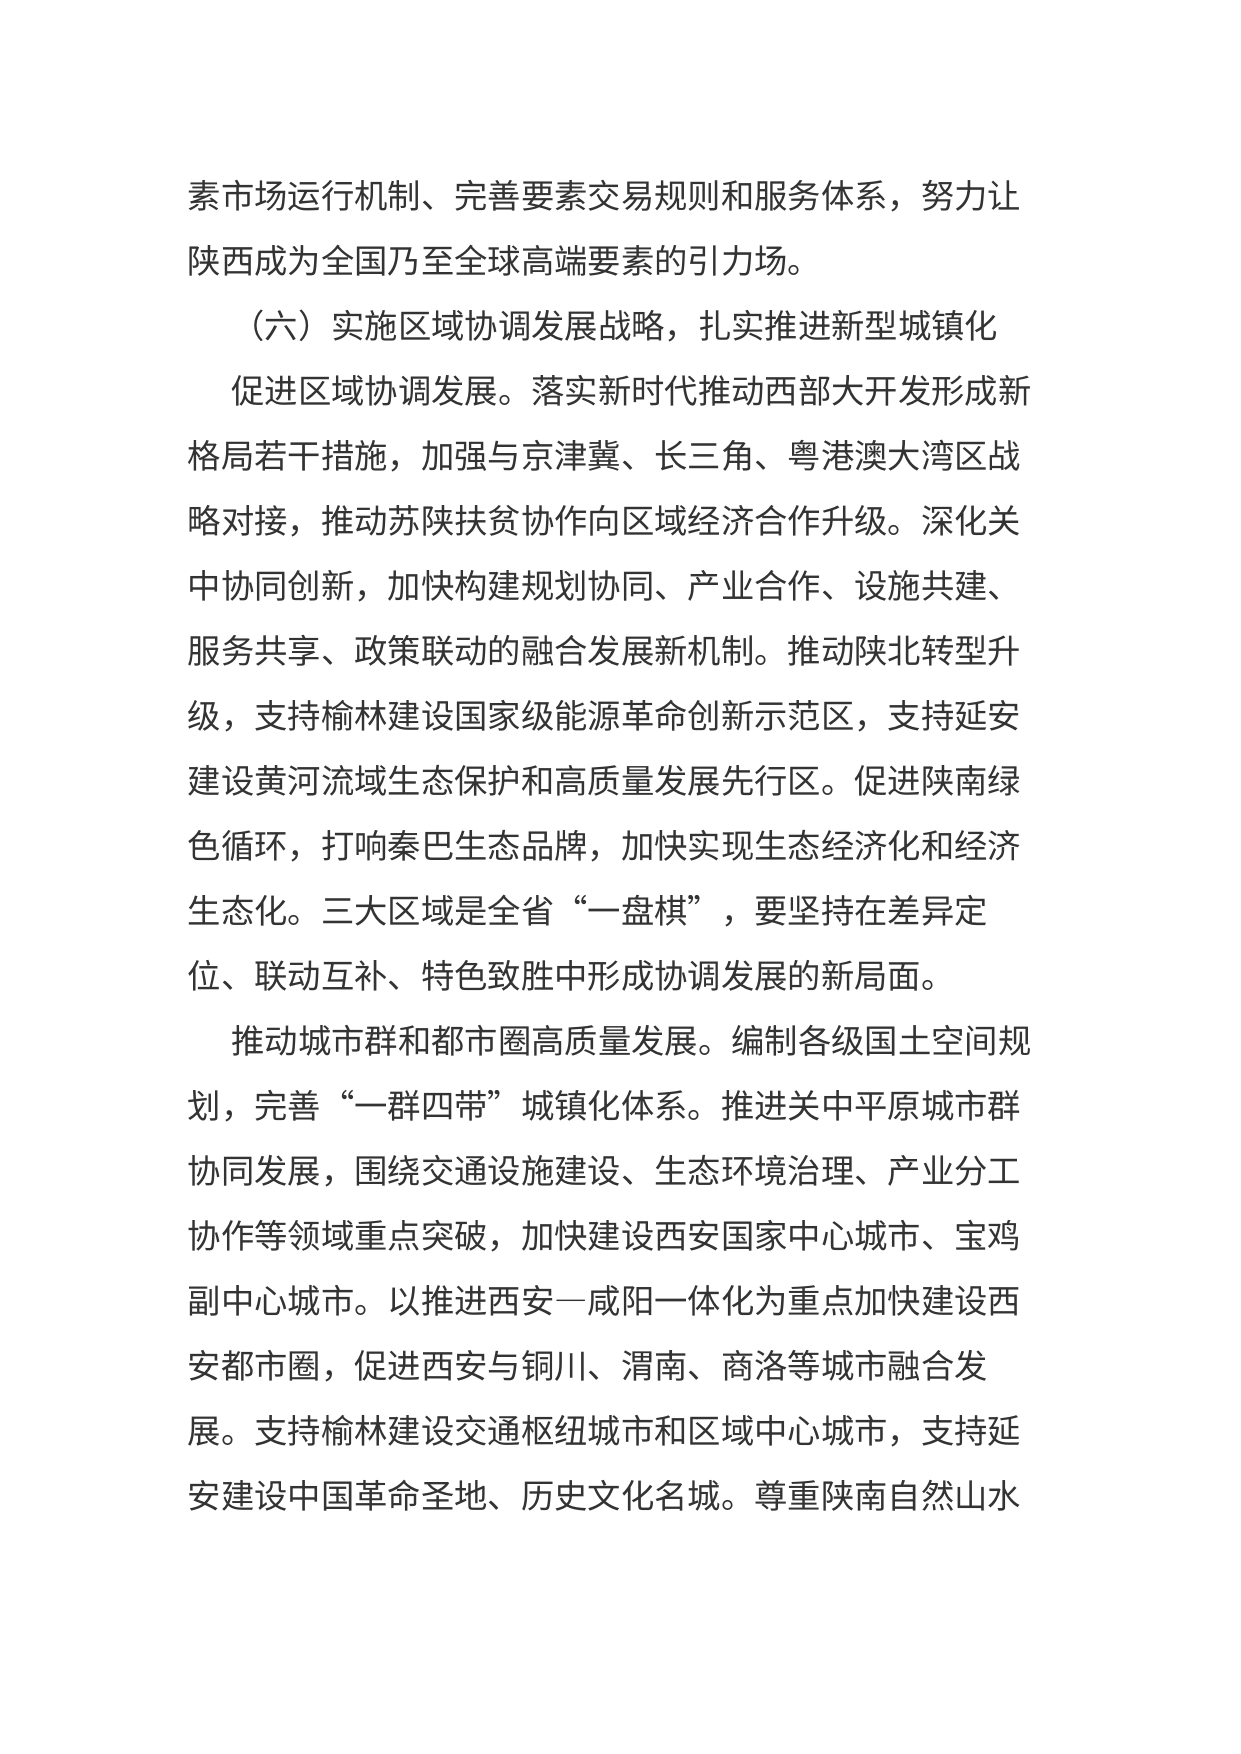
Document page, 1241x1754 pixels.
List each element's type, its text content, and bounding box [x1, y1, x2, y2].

text （六）实施区域协调发展战略，扎实推进新型城镇化 [187, 292, 1053, 357]
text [187, 1007, 1053, 1527]
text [187, 162, 1053, 292]
text 促进区域协调发展。落实新时代推动西部大开发形成新格局若干措施，加强与京津冀、长三角、粤港澳大湾区战略对接，推动苏陕扶贫协作向区域经济合作升级。深化关中协同创新，加快构建规划协同、产业合作、设施共建、服务共享、政策联动的融合发展新机制。推动陕北转型升级，支持榆林建设国家级能源革命创新示范区，支持延安建设黄河流域生态保护和高质量发展先行区。促进陕南绿色循环，打响秦巴生态品牌，加快实现生态经济化和经济生态化。三大区域是全省“一盘棋”，要坚持在差异定位、联动互补、特色致胜中形成协调发展的新局面。 [187, 357, 1053, 1007]
